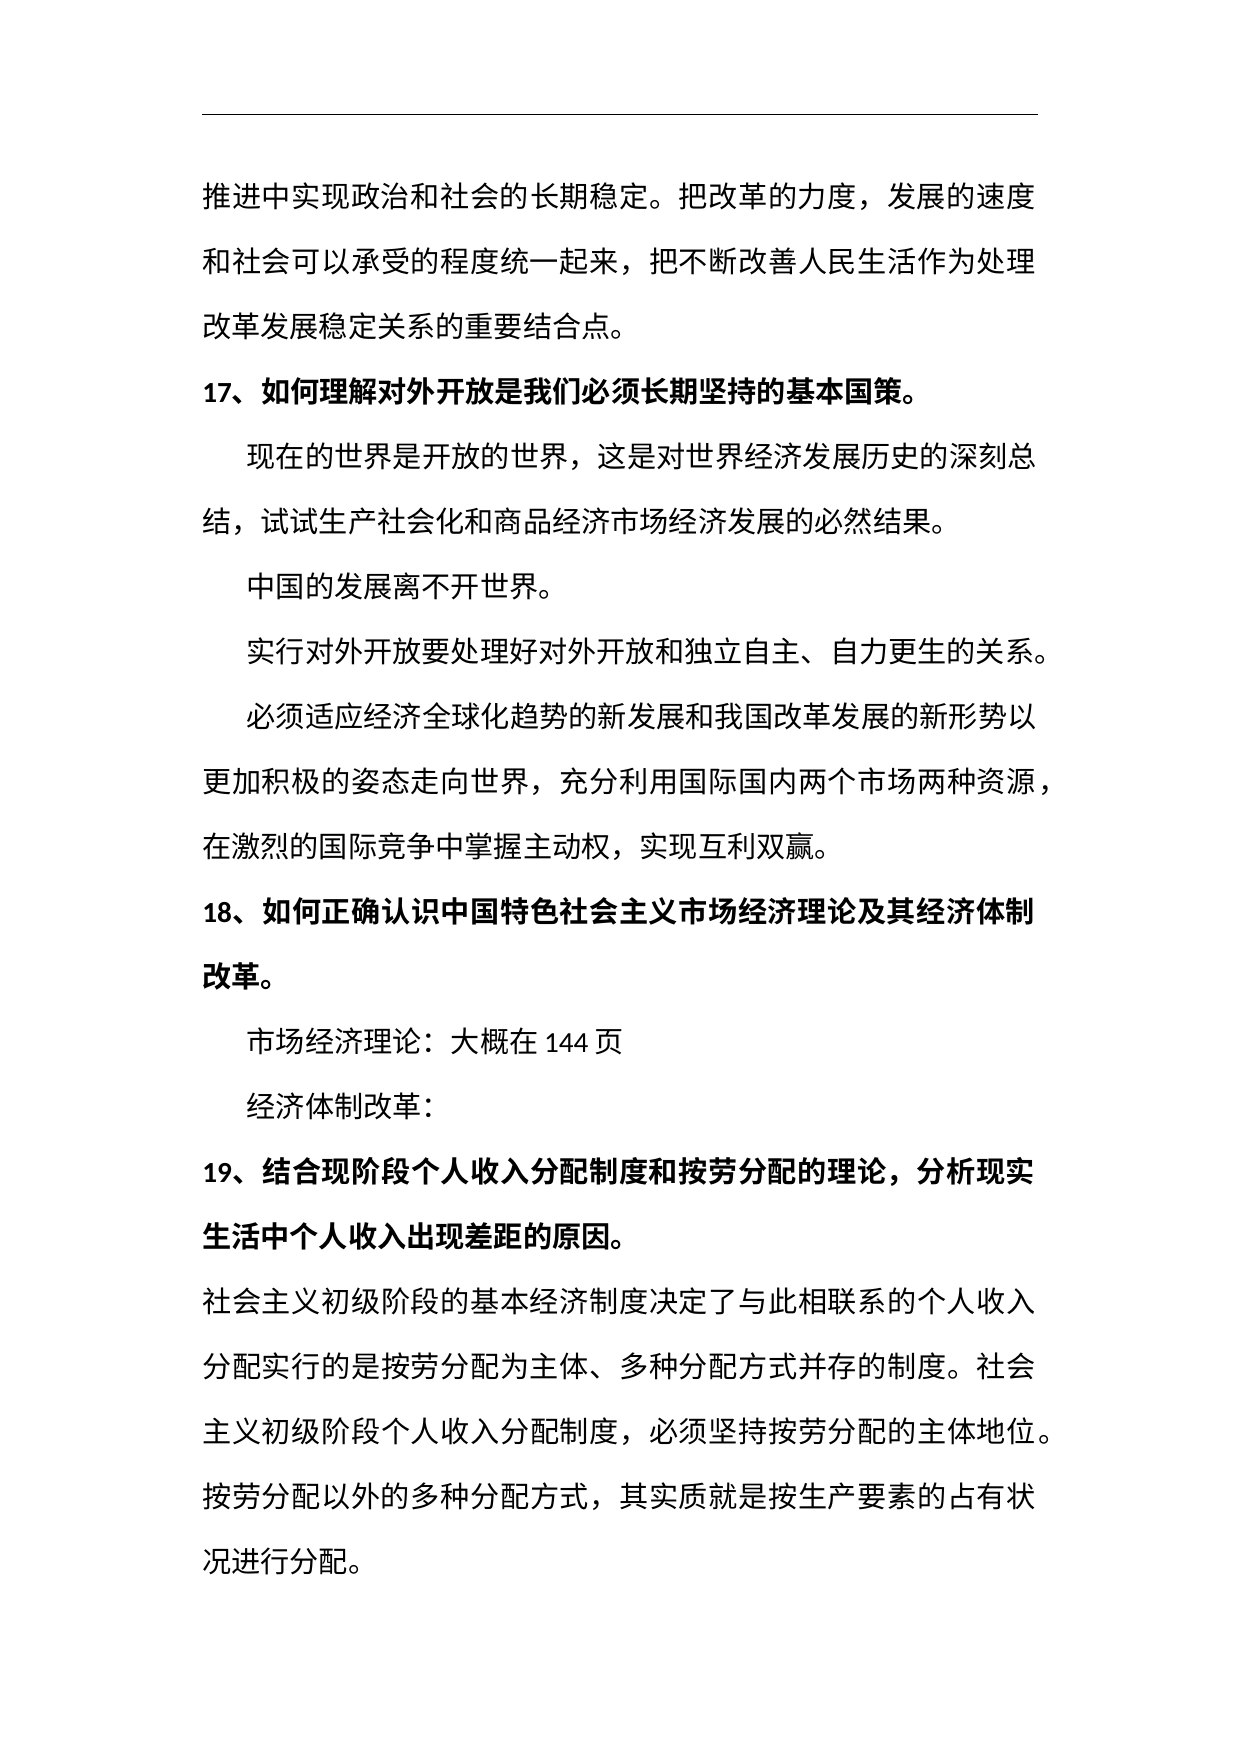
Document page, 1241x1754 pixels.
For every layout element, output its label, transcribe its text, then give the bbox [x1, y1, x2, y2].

text 中国的发展离不开世界。 [202, 552, 1038, 617]
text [202, 162, 1038, 357]
subtitle 19、结合现阶段个人收入分配制度和按劳分配的理论，分析现实生活中个人收入出现差距的原因。 [202, 1137, 1038, 1267]
subtitle 17、如何理解对外开放是我们必须长期坚持的基本国策。 [202, 357, 1038, 422]
text 必须适应经济全球化趋势的新发展和我国改革发展的新形势以更加积极的姿态走向世界，充分利用国际国内两个市场两种资源，在激烈的国际竞争中掌握主动权，实现互利双赢。 [202, 682, 1038, 877]
text 社会主义初级阶段的基本经济制度决定了与此相联系的个人收入分配实行的是按劳分配为主体、多种分配方式并存的制度。社会主义初级阶段个人收入分配制度，必须坚持按劳分配的主体地位。按劳分配以外的多种分配方式，其实质就是按生产要素的占有状况进行分配。 [202, 1267, 1038, 1592]
text 市场经济理论：大概在144页 [202, 1007, 1038, 1072]
subtitle 18、如何正确认识中国特色社会主义市场经济理论及其经济体制改革。 [202, 877, 1038, 1007]
text 现在的世界是开放的世界，这是对世界经济发展历史的深刻总结，试试生产社会化和商品经济市场经济发展的必然结果。 [202, 422, 1038, 552]
text 经济体制改革： [202, 1072, 1038, 1137]
text 实行对外开放要处理好对外开放和独立自主、自力更生的关系。 [202, 617, 1038, 682]
